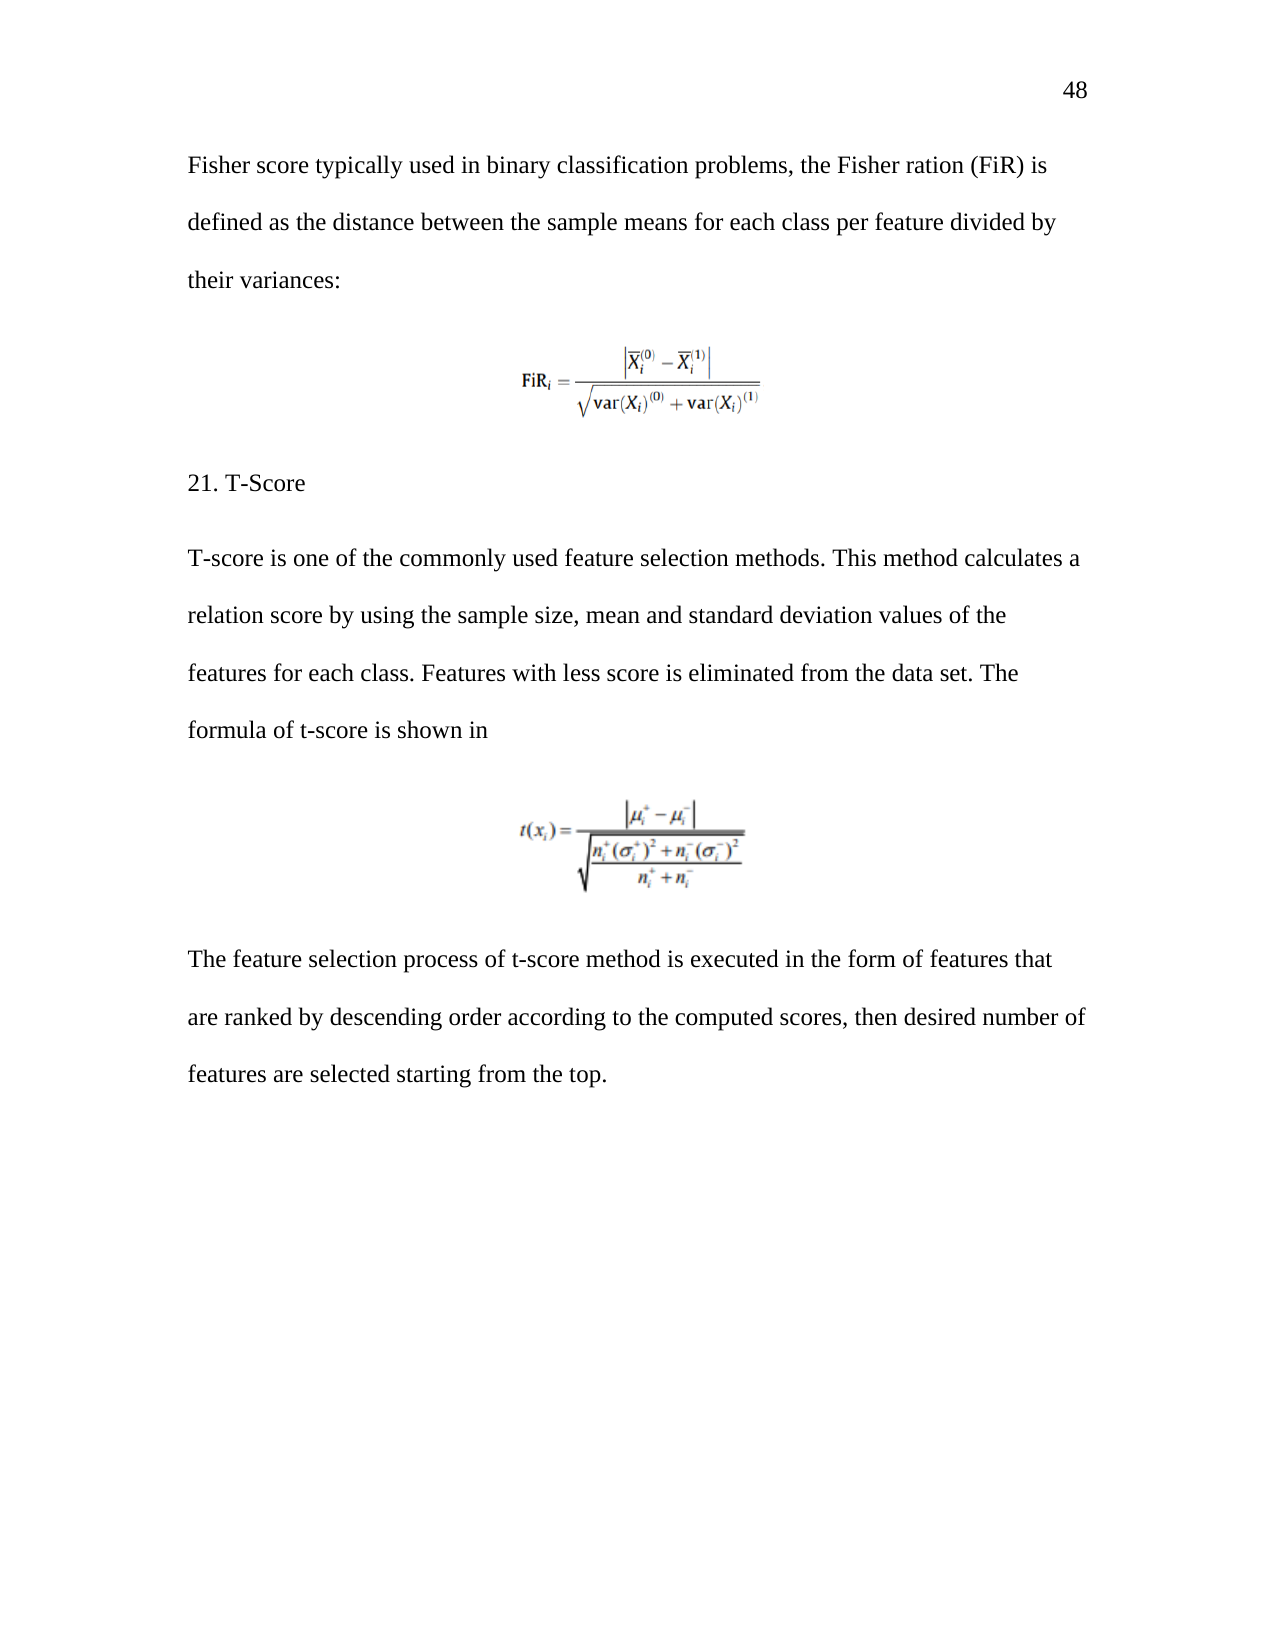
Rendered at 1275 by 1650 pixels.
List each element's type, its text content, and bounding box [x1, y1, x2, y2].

picture [511, 339, 764, 423]
text The feature selection process of t-score method is executed in the form of features that are ranked by descending order according to the computed scores, then desired number of features are selected starting from the top. [187, 944, 1087, 1088]
text Fisher score typically used in binary classification problems, the Fisher ration (FiR) is defined as the distance between the sample means for each class per feature divided by their variances: [187, 150, 1087, 294]
text T-score is one of the commonly used feature selection methods. This method calculates a relation score by using the sample size, mean and standard deviation values of the features for each class. Features with less score is eliminated from the data set. The formula of t-score is shown in [187, 543, 1087, 744]
list T-Score [187, 468, 1087, 497]
picture [518, 789, 758, 899]
